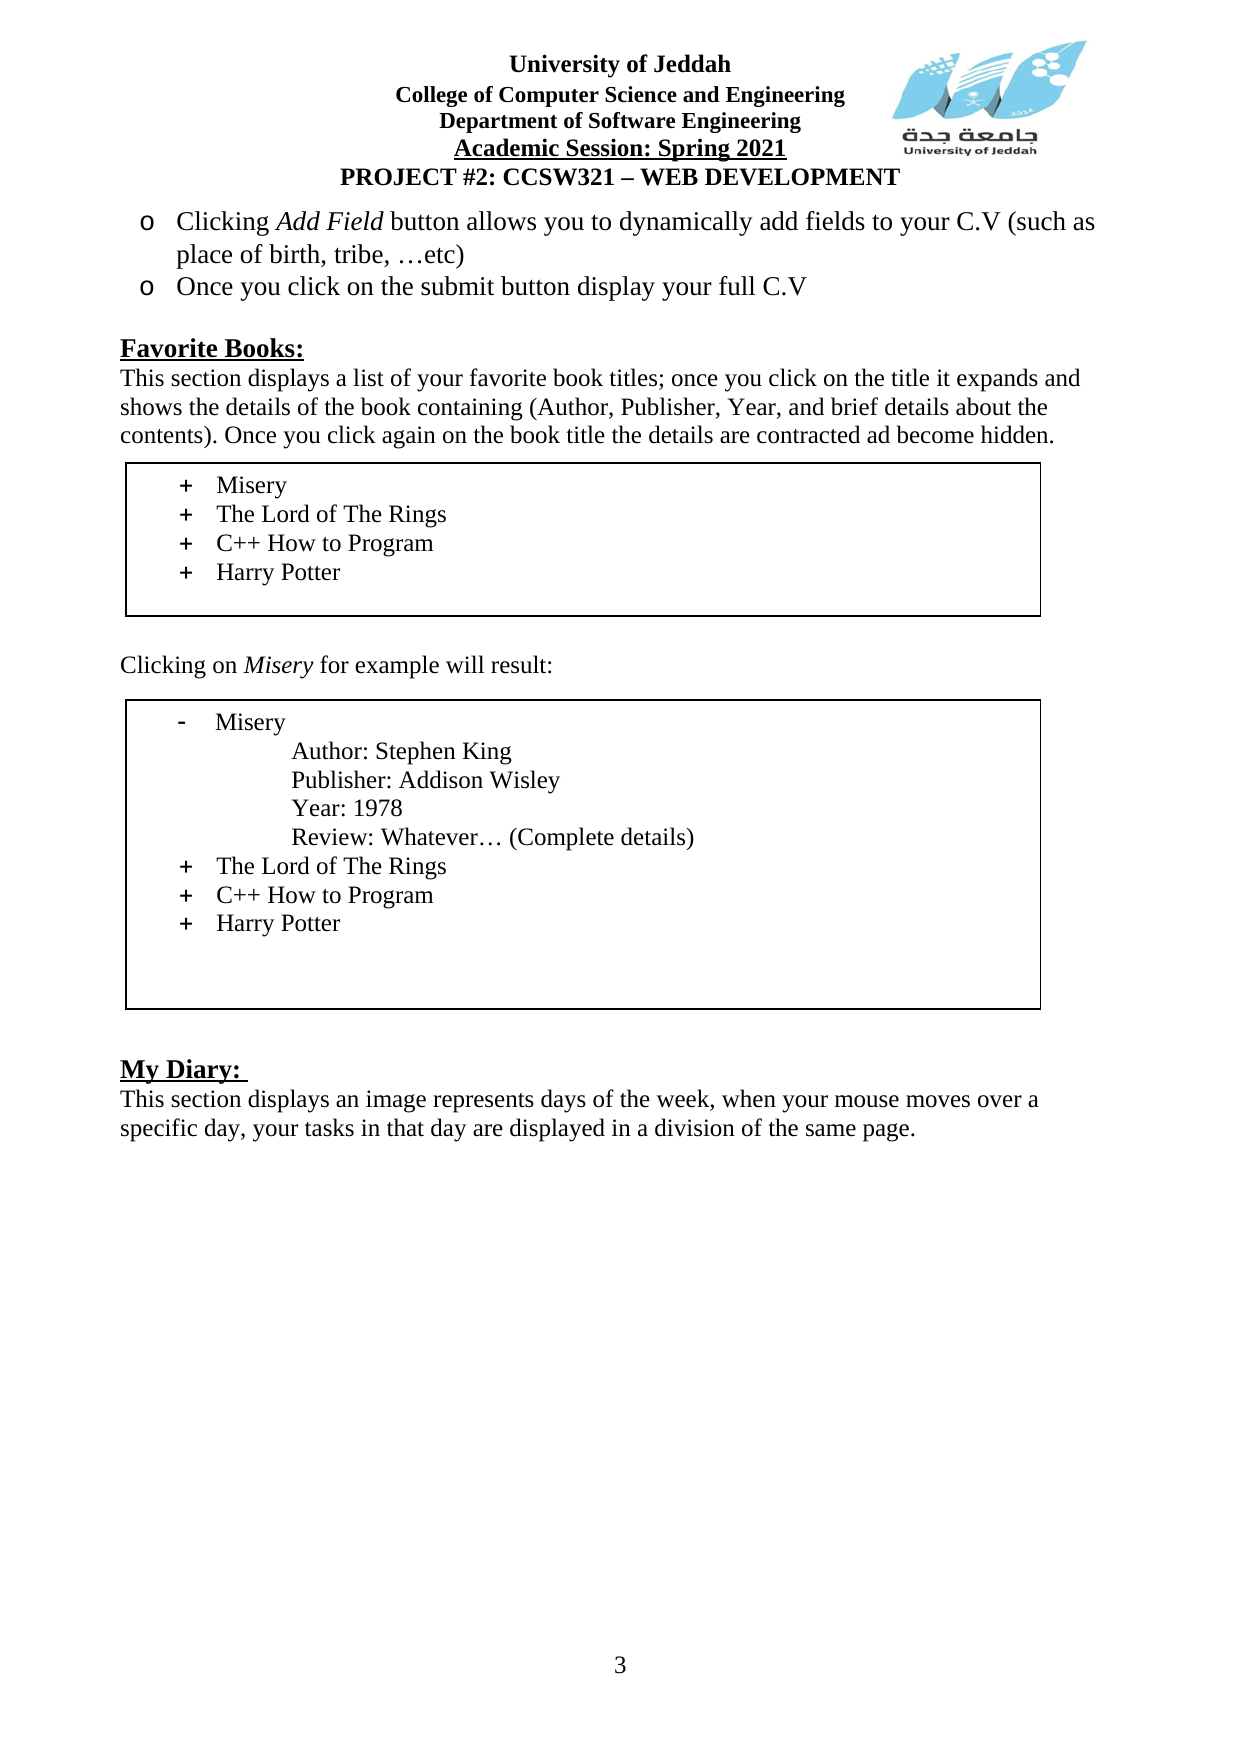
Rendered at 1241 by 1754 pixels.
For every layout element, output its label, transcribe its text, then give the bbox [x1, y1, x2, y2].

text This section displays a list of your favorite book titles; once you click on the title it expands and shows the details of the book containing (Author, Publisher, Year, and brief details about the contents). Once you click again on the book title the details are contracted ad become hidden. [120, 363, 1120, 449]
picture [887, 34, 1090, 162]
text My Diary: [120, 1053, 1120, 1084]
text Favorite Books: [120, 332, 1120, 363]
text This section displays an image represents days of the week, when your mouse moves over a specific day, your tasks in that day are displayed in a division of the same page. [120, 1084, 1120, 1142]
list Once you click on the submit button display your full C.V [139, 270, 1120, 303]
text Clicking on Misery for example will result: [120, 651, 1120, 679]
list Clicking Add Field button allows you to dynamically add fields to your C.V (such as place of birth, tribe, …etc) [139, 205, 1120, 270]
